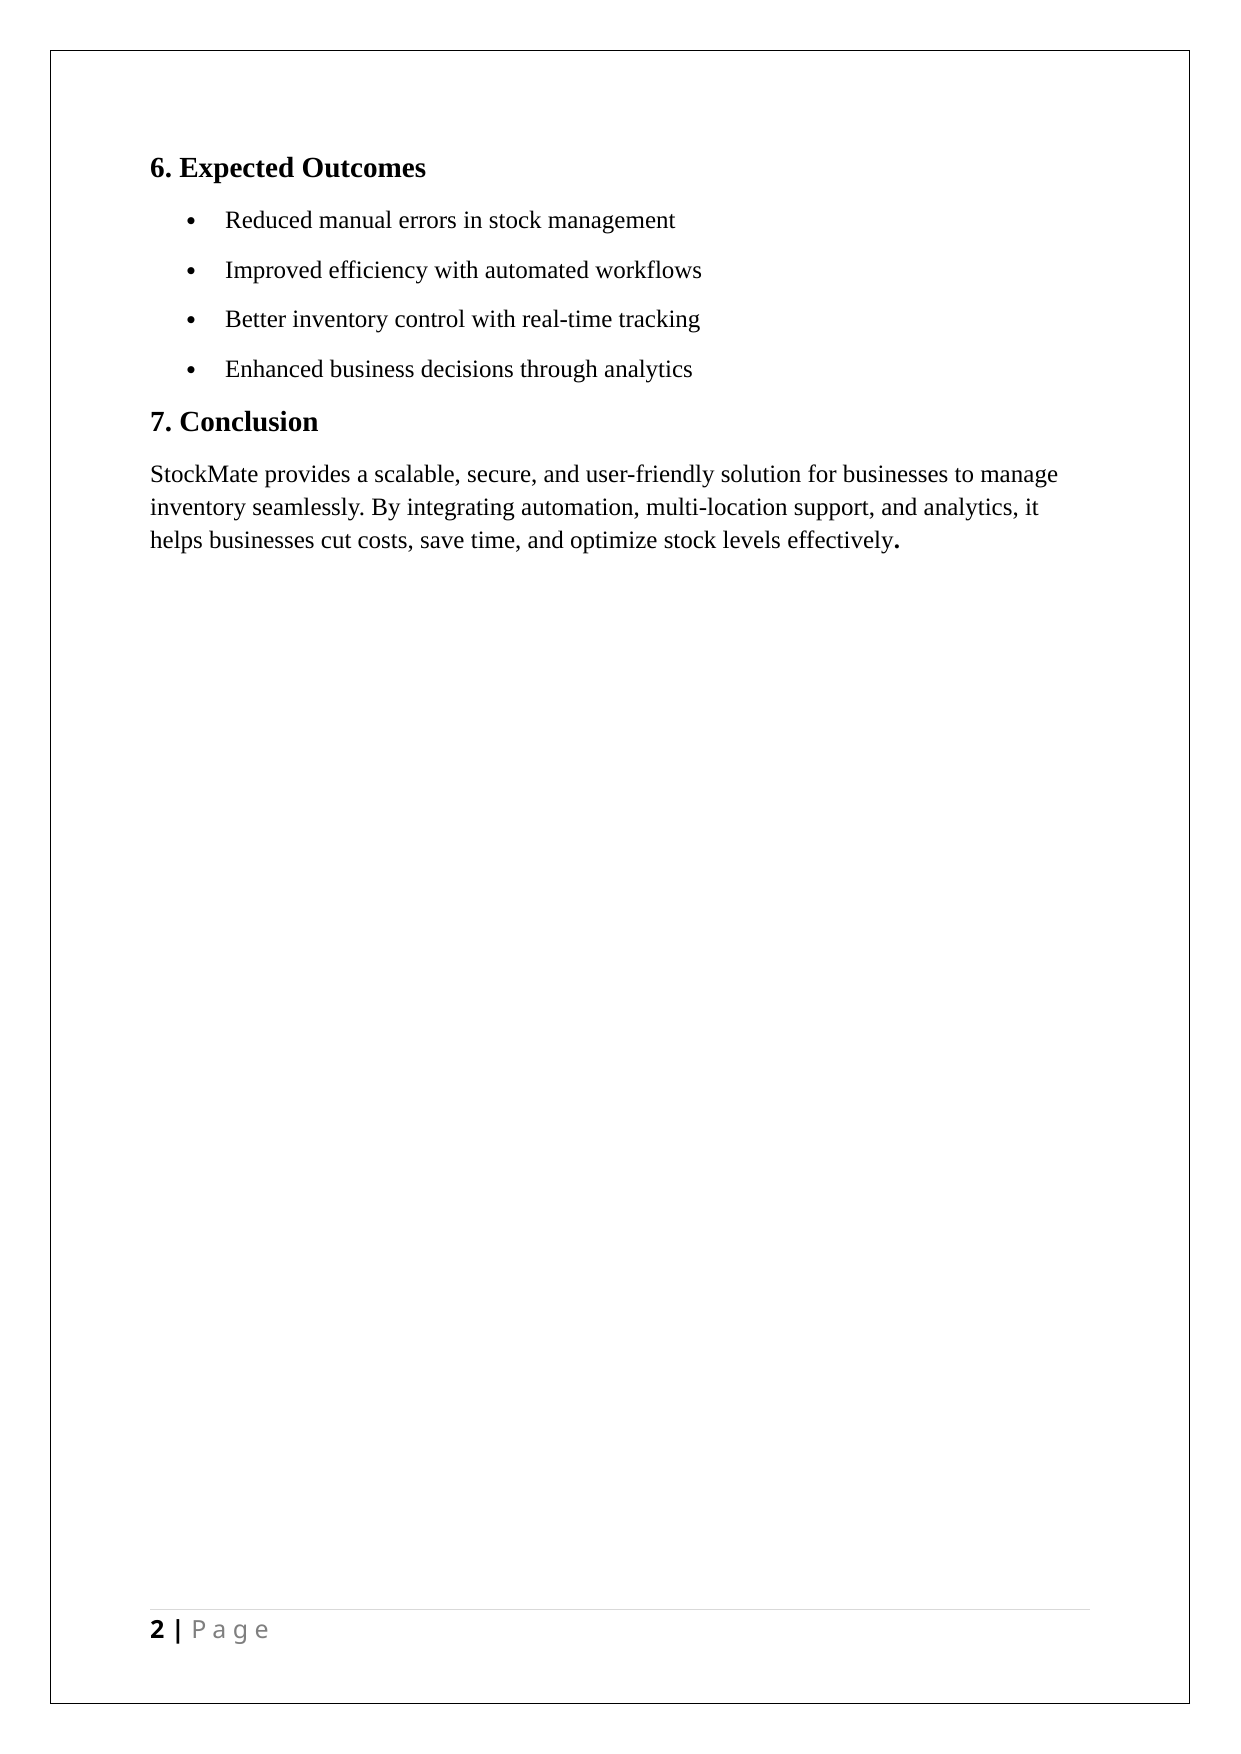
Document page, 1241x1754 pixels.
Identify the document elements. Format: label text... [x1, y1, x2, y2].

list Enhanced business decisions through analytics [187, 354, 1090, 383]
text StockMate provides a scalable, secure, and user-friendly solution for businesses to manage inventory seamlessly. By integrating automation, multi-location support, and analytics, it helps businesses cut costs, save time, and optimize stock levels effectively. [150, 459, 1090, 554]
list Improved efficiency with automated workflows [187, 255, 1090, 284]
text 6. Expected Outcomes [150, 150, 1090, 183]
list Better inventory control with real-time tracking [187, 304, 1090, 333]
text 7. Conclusion [150, 404, 1090, 437]
list Reduced manual errors in stock management [187, 205, 1090, 234]
